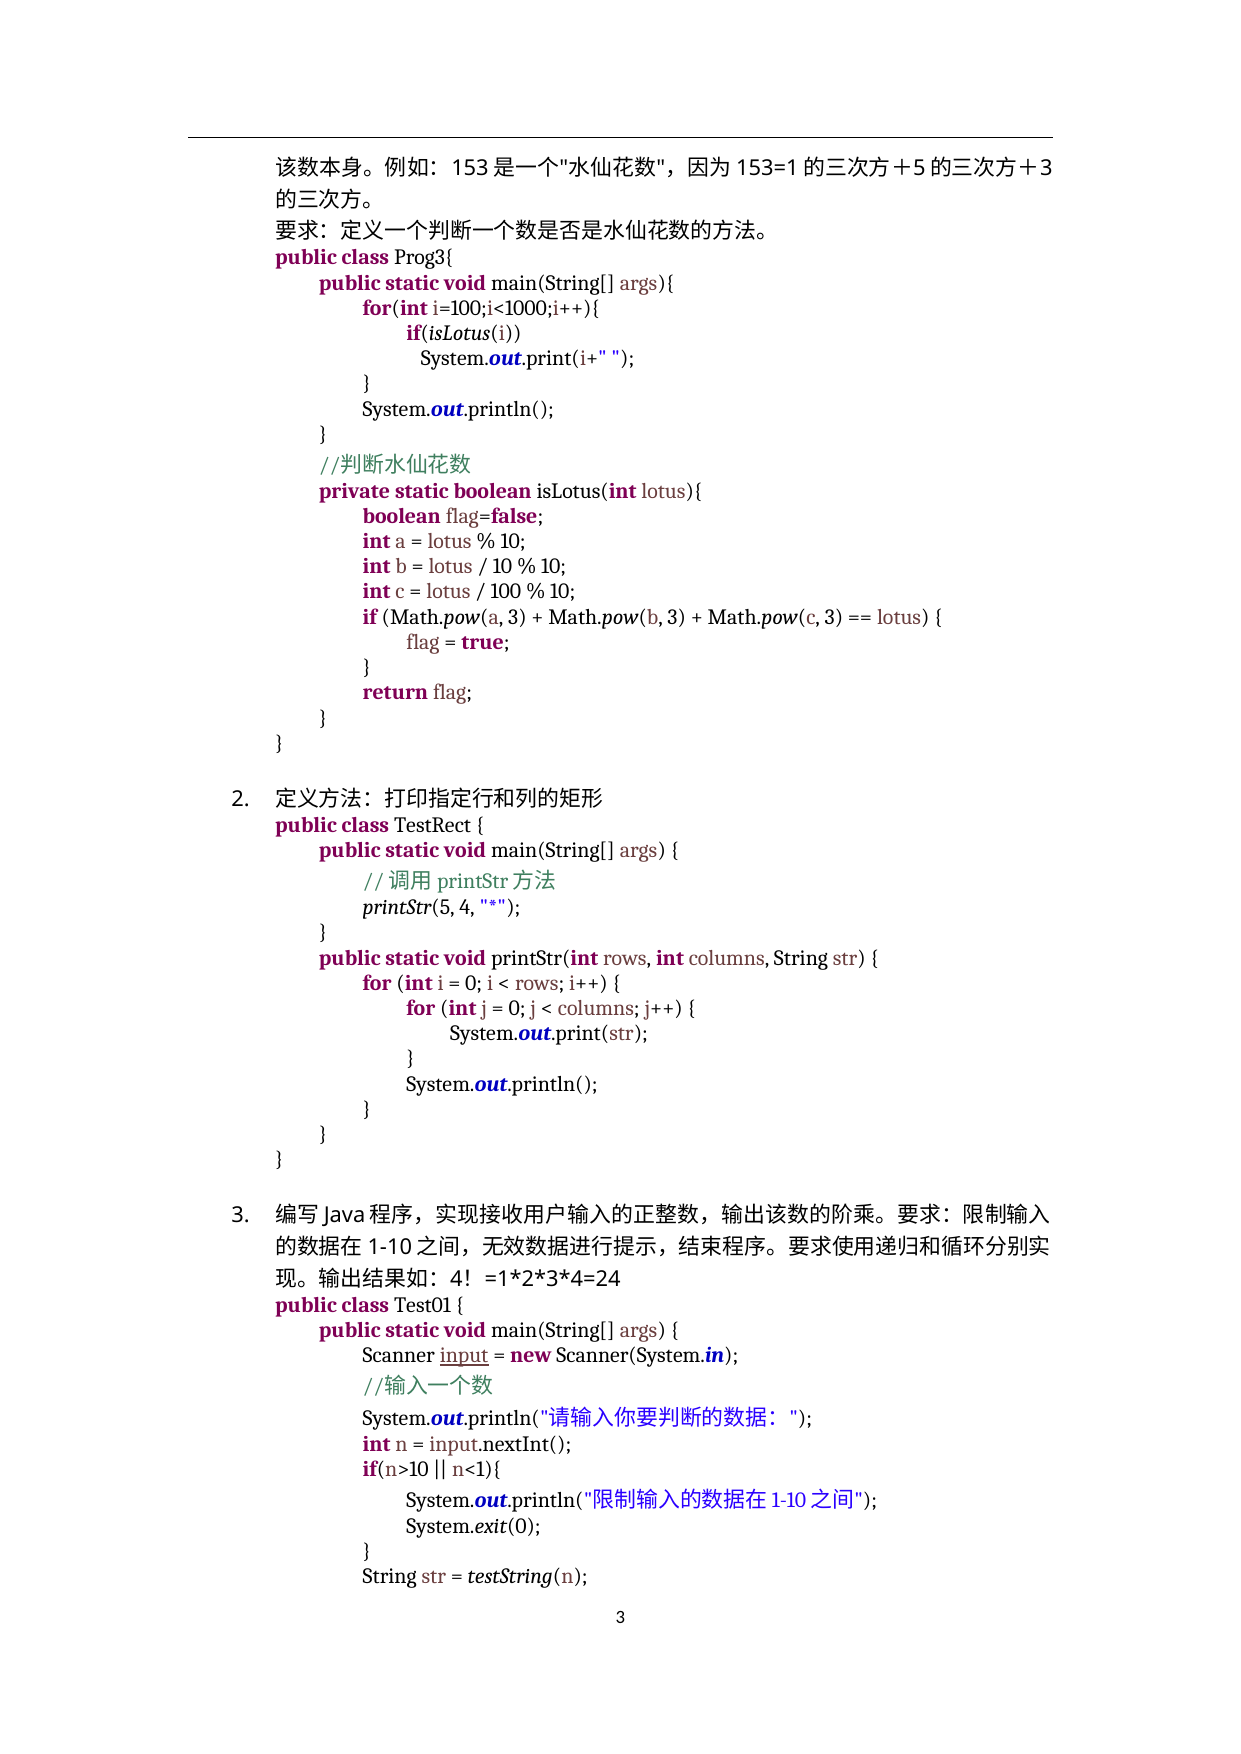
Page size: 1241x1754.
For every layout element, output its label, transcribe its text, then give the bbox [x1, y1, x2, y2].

text public class Prog3{ [275, 245, 1053, 270]
text } [275, 371, 1053, 396]
text if (Math.pow(a, 3) + Math.pow(b, 3) + Math.pow(c, 3) == lotus) { [275, 604, 1053, 630]
text private static boolean isLotus(int lotus){ [275, 478, 1053, 504]
text } [275, 1046, 1053, 1071]
text } [231, 731, 1053, 756]
text printStr(5, 4, "*"); [275, 895, 1053, 920]
list 要求：定义一个判断一个数是否是水仙花数的方法。 [275, 213, 1053, 245]
text System.out.println("请输入你要判断的数据："); [275, 1400, 1053, 1432]
text } [275, 1147, 1053, 1172]
text boolean flag=false; [275, 504, 1053, 529]
text if(n>10 || n<1){ [275, 1457, 1053, 1482]
text System.exit(0); [275, 1514, 1053, 1539]
text // 调用printStr方法 [275, 863, 1053, 895]
text //判断水仙花数 [275, 447, 1053, 478]
text System.out.print(str); [275, 1021, 1053, 1046]
text return flag; [275, 680, 1053, 705]
text flag = true; [275, 630, 1053, 655]
text } [275, 1122, 1053, 1147]
text } [275, 920, 1053, 945]
text int n = input.nextInt(); [275, 1432, 1053, 1457]
text for (int j = 0; j < columns; j++) { [275, 996, 1053, 1021]
text public static void main(String[] args){ [275, 270, 1053, 296]
text for (int i = 0; i < rows; i++) { [275, 970, 1053, 996]
text int a = lotus % 10; [275, 529, 1053, 554]
text } [275, 1539, 1053, 1564]
text } [275, 422, 1053, 447]
text if(isLotus(i)) [275, 321, 1053, 346]
text System.out.println("限制输入的数据在1-10之间"); [275, 1482, 1053, 1514]
list 编写Java程序，实现接收用户输入的正整数，输出该数的阶乘。要求：限制输入的数据在1-10之间，无效数据进行提示，结束程序。要求使用递归和循环分别实现。输出结果如：4！=1*2*3*4=24 [231, 1197, 1053, 1293]
text //输入一个数 [275, 1368, 1053, 1400]
text String str = testString(n); [275, 1564, 1053, 1589]
text } [275, 1096, 1053, 1122]
text public class TestRect { [275, 813, 1053, 838]
text Scanner input = new Scanner(System.in); [275, 1343, 1053, 1368]
text int c = lotus / 100 % 10; [275, 579, 1053, 604]
text } [275, 705, 1053, 731]
text } [275, 655, 1053, 680]
text System.out.print(i+" "); [275, 346, 1053, 371]
list 定义方法：打印指定行和列的矩形 [231, 781, 1053, 813]
text for(int i=100;i<1000;i++){ [275, 296, 1053, 321]
text System.out.println(); [275, 1071, 1053, 1096]
text public class Test01 { [275, 1293, 1053, 1318]
text int b = lotus / 10 % 10; [275, 554, 1053, 579]
text public static void main(String[] args) { [275, 1318, 1053, 1343]
text public static void printStr(int rows, int columns, String str) { [275, 945, 1053, 970]
text System.out.println(); [275, 396, 1053, 422]
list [231, 150, 1053, 213]
text public static void main(String[] args) { [275, 838, 1053, 863]
